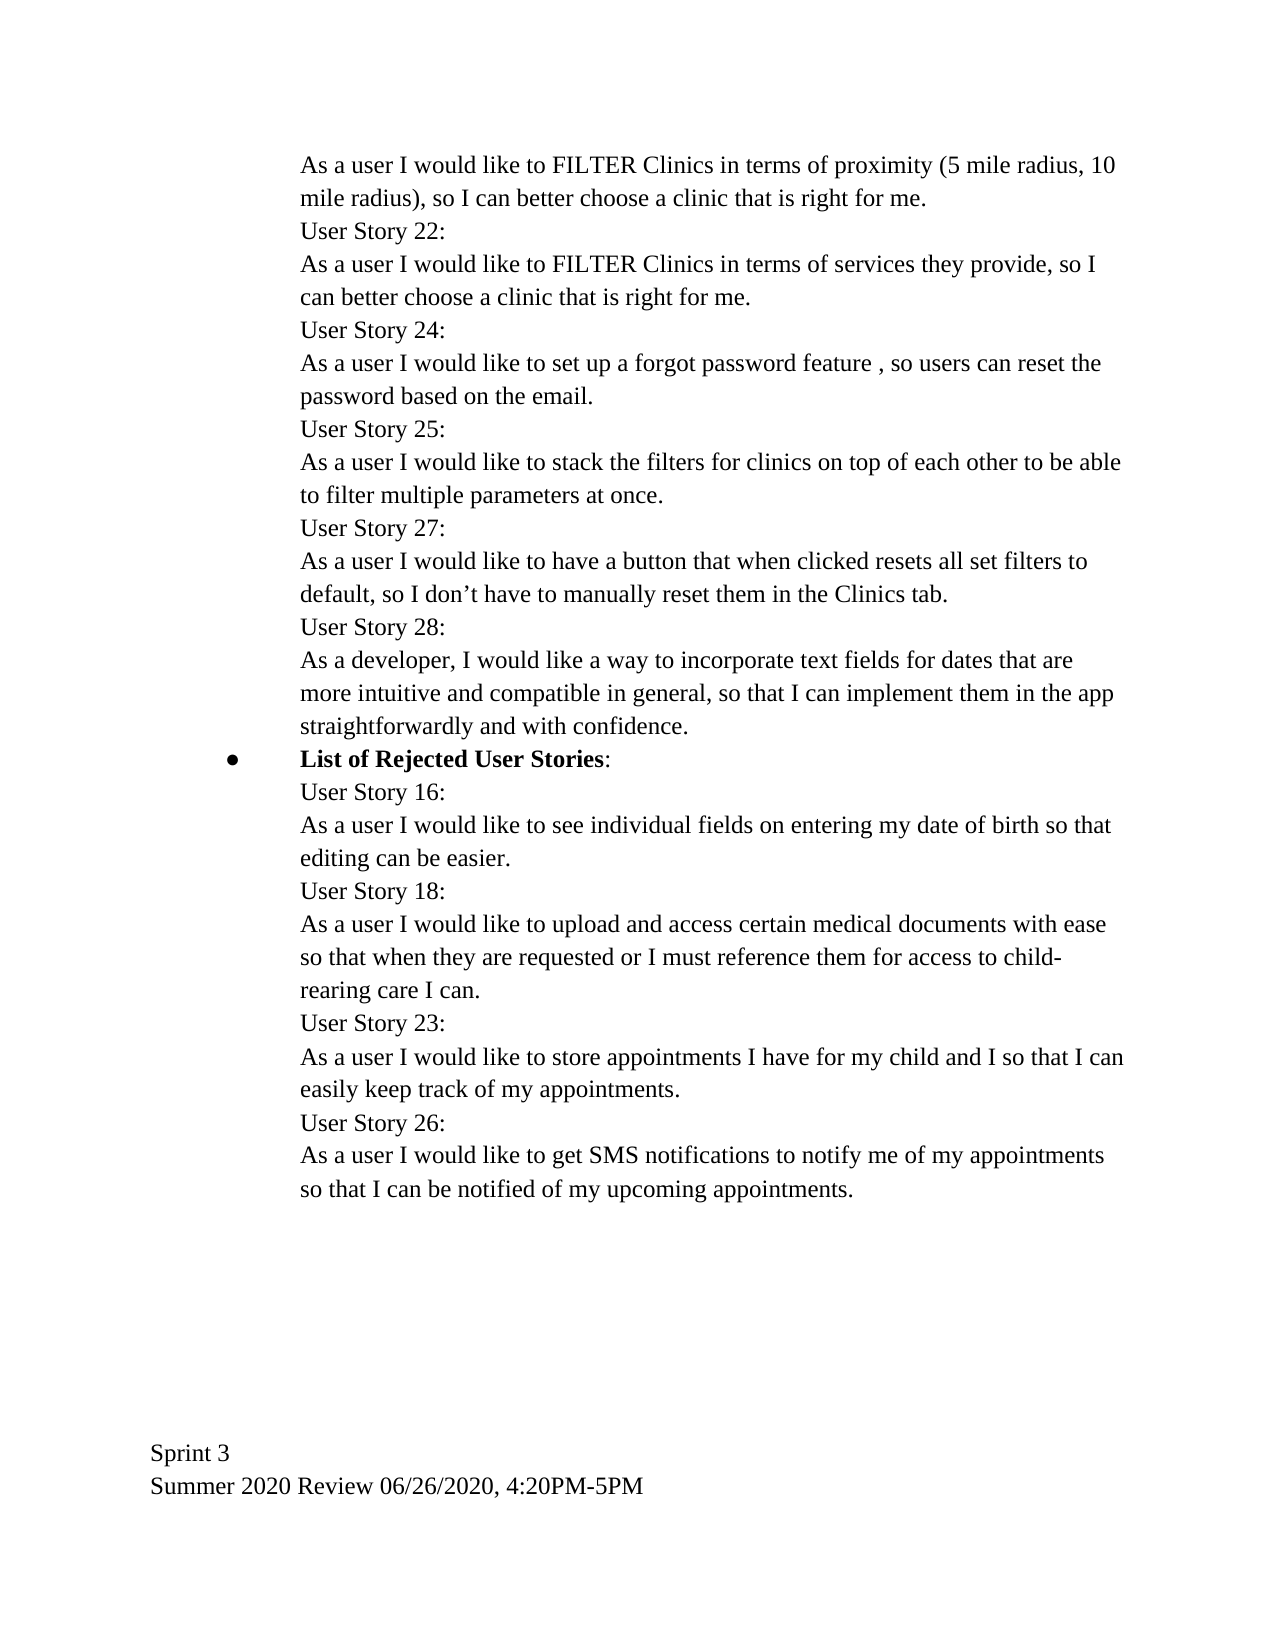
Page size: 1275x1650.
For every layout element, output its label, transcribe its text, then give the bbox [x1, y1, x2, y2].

text As a user I would like to get SMS notifications to notify me of my appointments so that I can be notified of my upcoming appointments. [300, 1141, 1125, 1202]
text As a developer, I would like a way to incorporate text fields for dates that are more intuitive and compatible in general, so that I can implement them in the app straightforwardly and with confidence. [300, 645, 1125, 740]
text User Story 28: [225, 612, 1125, 641]
text ● List of Rejected User Stories: [150, 744, 1125, 773]
text As a user I would like to store appointments I have for my child and I so that I can easily keep track of my appointments. [300, 1042, 1125, 1103]
text User Story 18: [225, 876, 1125, 905]
text User Story 27: [225, 513, 1125, 542]
text As a user I would like to FILTER Clinics in terms of services they provide, so I can better choose a clinic that is right for me. [300, 249, 1125, 311]
text User Story 26: [225, 1108, 1125, 1136]
text User Story 23: [300, 1008, 1125, 1037]
text User Story 25: [300, 414, 1125, 443]
text Summer 2020 Review 06/26/2020, 4:20PM-5PM [150, 1471, 1125, 1499]
text As a user I would like to see individual fields on entering my date of birth so that editing can be easier. [300, 810, 1125, 872]
text As a user I would like to upload and access certain medical documents with ease so that when they are requested or I must reference them for access to child-rearing care I can. [300, 909, 1125, 1004]
text Sprint 3 [150, 1438, 1125, 1467]
text As a user I would like to stack the filters for clinics on top of each other to be able to filter multiple parameters at once. [300, 447, 1125, 509]
text As a user I would like to have a button that when clicked resets all set filters to default, so I don’t have to manually reset them in the Clinics tab. [300, 546, 1125, 608]
text User Story 22: [300, 216, 1125, 245]
text As a user I would like to set up a forgot password feature , so users can reset the password based on the email. [300, 348, 1125, 410]
text User Story 24: [225, 315, 1125, 344]
text As a user I would like to FILTER Clinics in terms of proximity (5 mile radius, 10 mile radius), so I can better choose a clinic that is right for me. [300, 150, 1125, 212]
text User Story 16: [300, 777, 1125, 806]
